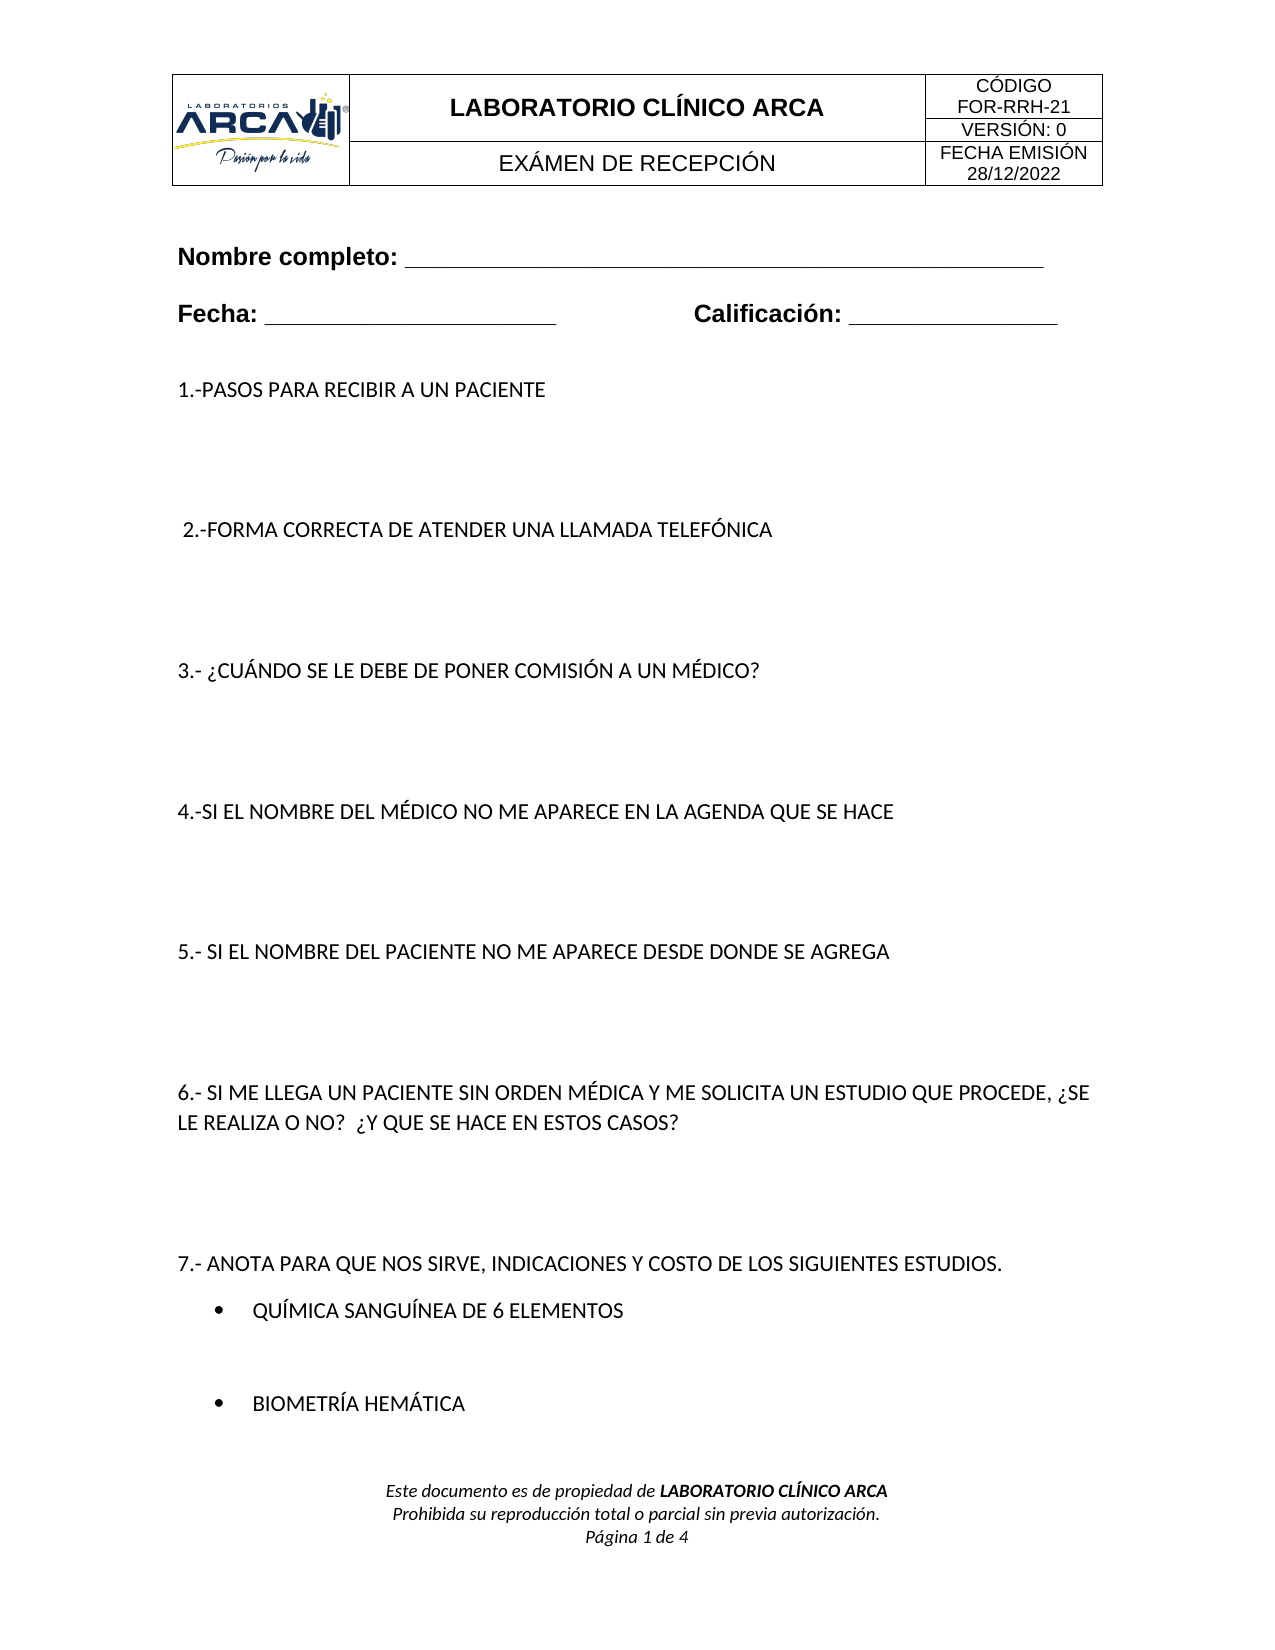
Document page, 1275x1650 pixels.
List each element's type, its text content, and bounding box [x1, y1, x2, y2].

text 3.- ¿CUÁNDO SE LE DEBE DE PONER COMISIÓN A UN MÉDICO? [177, 656, 1098, 684]
text 2.-FORMA CORRECTA DE ATENDER UNA LLAMADA TELEFÓNICA [177, 516, 1098, 543]
text 5.- SI EL NOMBRE DEL PACIENTE NO ME APARECE DESDE DONDE SE AGREGA [177, 937, 1098, 965]
text 7.- ANOTA PARA QUE NOS SIRVE, INDICACIONES Y COSTO DE LOS SIGUIENTES ESTUDIOS. [177, 1249, 1098, 1277]
text 1.-PASOS PARA RECIBIR A UN PACIENTE [177, 375, 1098, 403]
text Nombre completo: ______________________________________________ [177, 242, 1098, 271]
text Fecha: _____________________ Calificación: _______________ [177, 299, 1098, 328]
list QUÍMICA SANGUÍNEA DE 6 ELEMENTOS [215, 1296, 1098, 1324]
list BIOMETRÍA HEMÁTICA [215, 1389, 1098, 1417]
text 6.- SI ME LLEGA UN PACIENTE SIN ORDEN MÉDICA Y ME SOLICITA UN ESTUDIO QUE PROCEDE, ¿SE LE REALIZA O NO? ¿Y QUE SE HACE EN ESTOS CASOS? [177, 1078, 1098, 1136]
picture [174, 93, 349, 172]
text 4.-SI EL NOMBRE DEL MÉDICO NO ME APARECE EN LA AGENDA QUE SE HACE [177, 797, 1098, 825]
